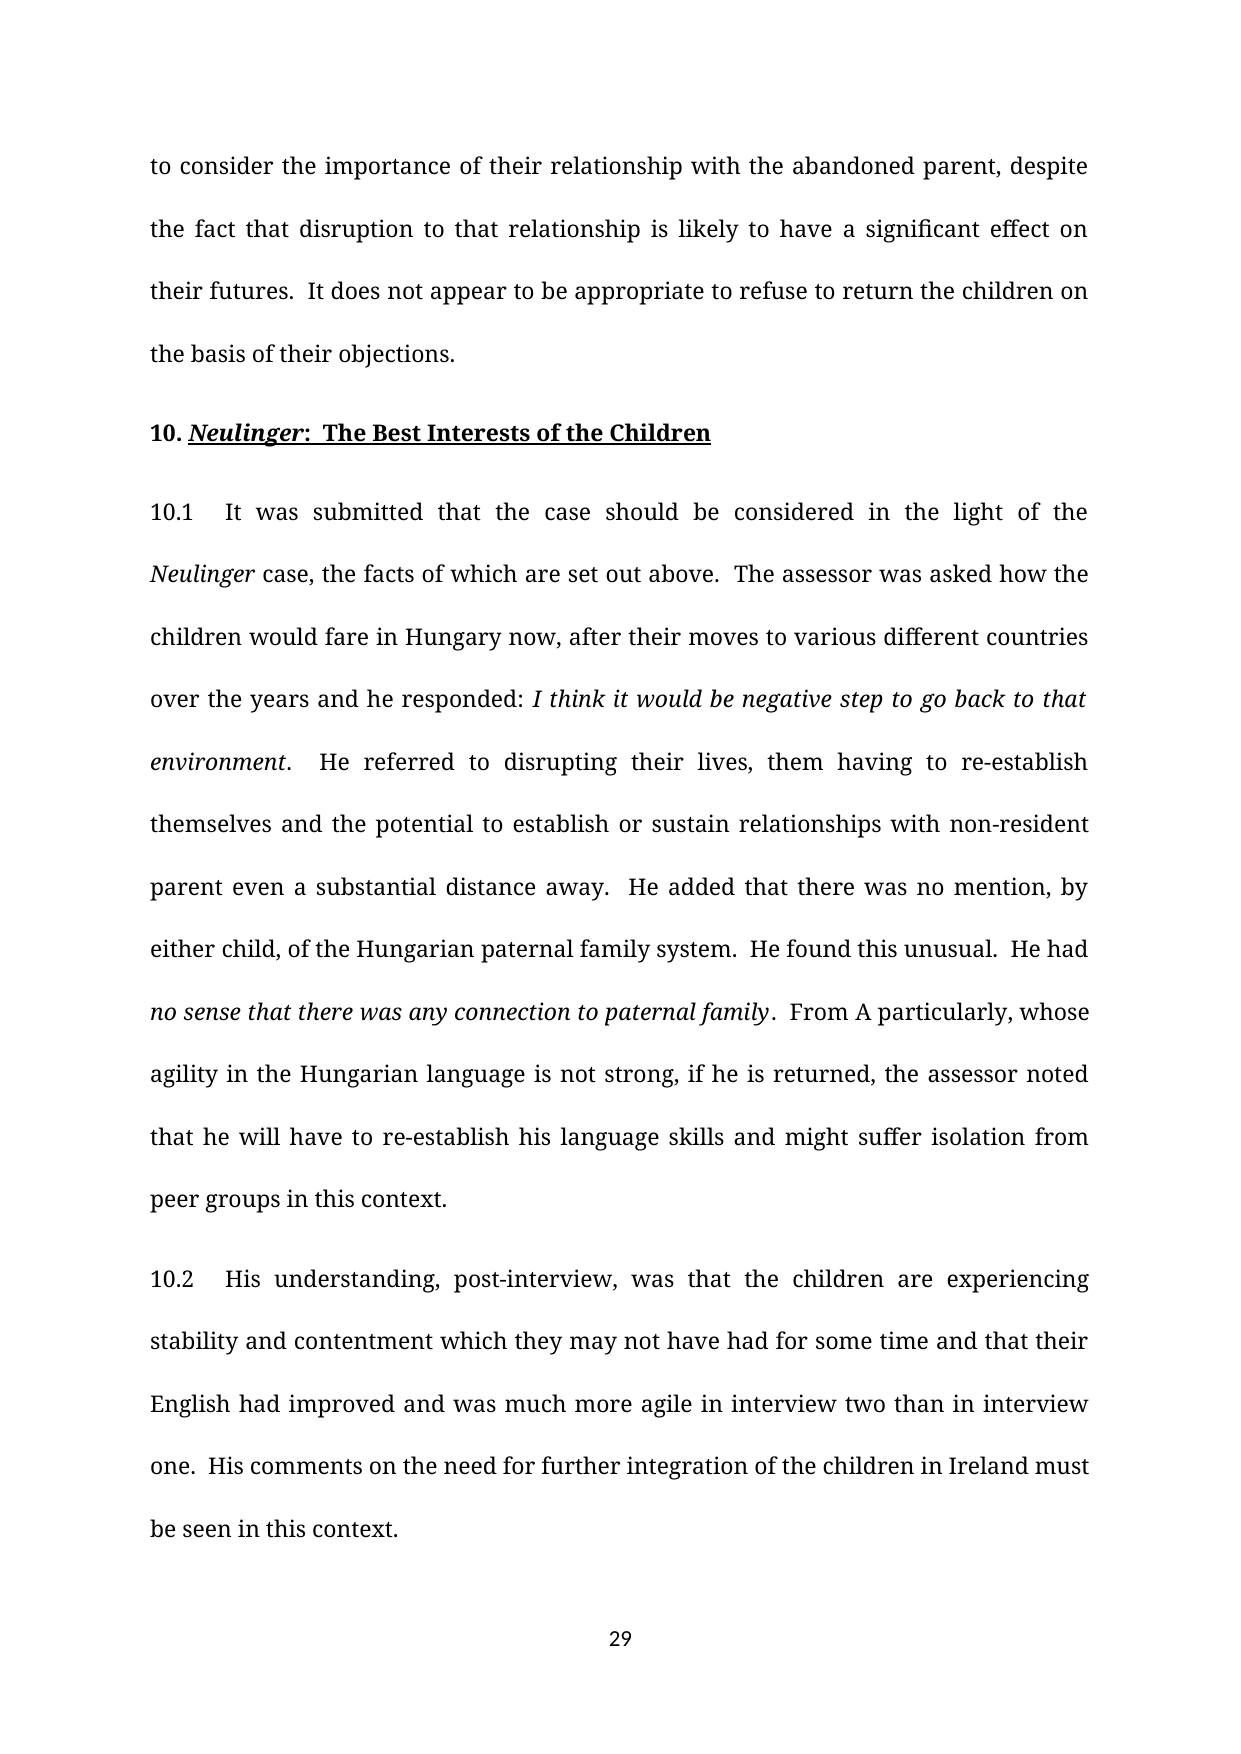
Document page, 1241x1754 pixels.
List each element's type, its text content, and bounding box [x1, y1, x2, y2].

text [150, 150, 1090, 369]
text 10.2 His understanding, post-interview, was that the children are experiencing stability and contentment which they may not have had for some time and that their English had improved and was much more agile in interview two than in interview one. His comments on the need for further integration of the children in Ireland must be seen in this context. [150, 1262, 1090, 1544]
text 10. Neulinger: The Best Interests of the Children [150, 417, 1090, 448]
text 10.1 It was submitted that the case should be considered in the light of the Neulinger case, the facts of which are set out above. The assessor was asked how the children would fare in Hungary now, after their moves to various different countries over the years and he responded: I think it would be negative step to go back to that environment. He referred to disrupting their lives, them having to re-establish themselves and the potential to establish or sustain relationships with non-resident parent even a substantial distance away. He added that there was no mention, by either child, of the Hungarian paternal family system. He found this unusual. He had no sense that there was any connection to paternal family. From A particularly, whose agility in the Hungarian language is not strong, if he is returned, the assessor noted that he will have to re-establish his language skills and might suffer isolation from peer groups in this context. [150, 496, 1090, 1214]
